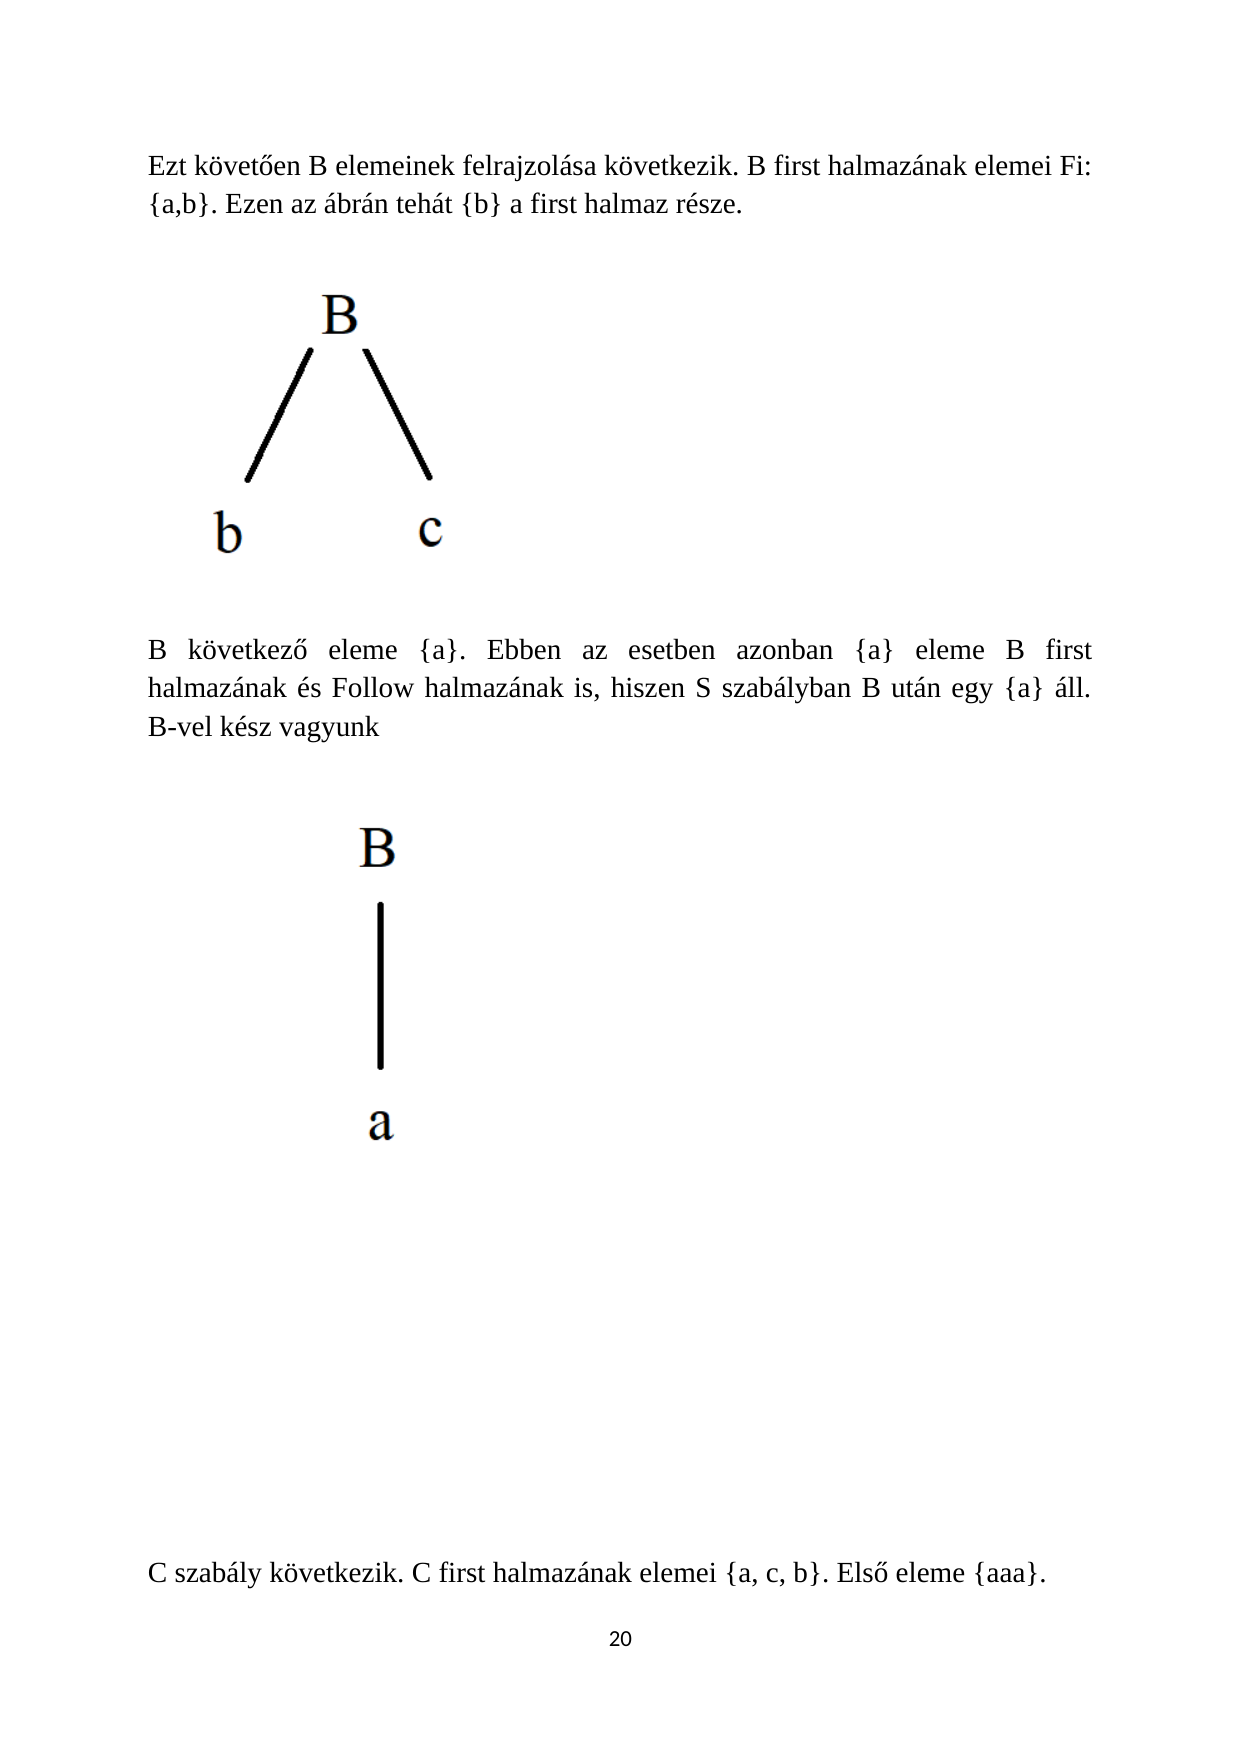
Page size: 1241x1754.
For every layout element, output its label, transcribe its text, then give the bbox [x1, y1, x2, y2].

picture [147, 768, 454, 1174]
picture [147, 245, 499, 607]
text B következő eleme {a}. Ebben az esetben azonban {a} eleme B first halmazának és Follow halmazának is, hiszen S szabályban B után egy {a} áll. B-vel kész vagyunk [148, 632, 1093, 743]
text Ezt követően B elemeinek felrajzolása következik. B first halmazának elemei Fi:{a,b}. Ezen az ábrán tehát {b} a first halmaz része. [148, 148, 1093, 220]
text C szabály következik. C first halmazának elemei {a, c, b}. Első eleme {aaa}. [148, 1555, 1093, 1588]
